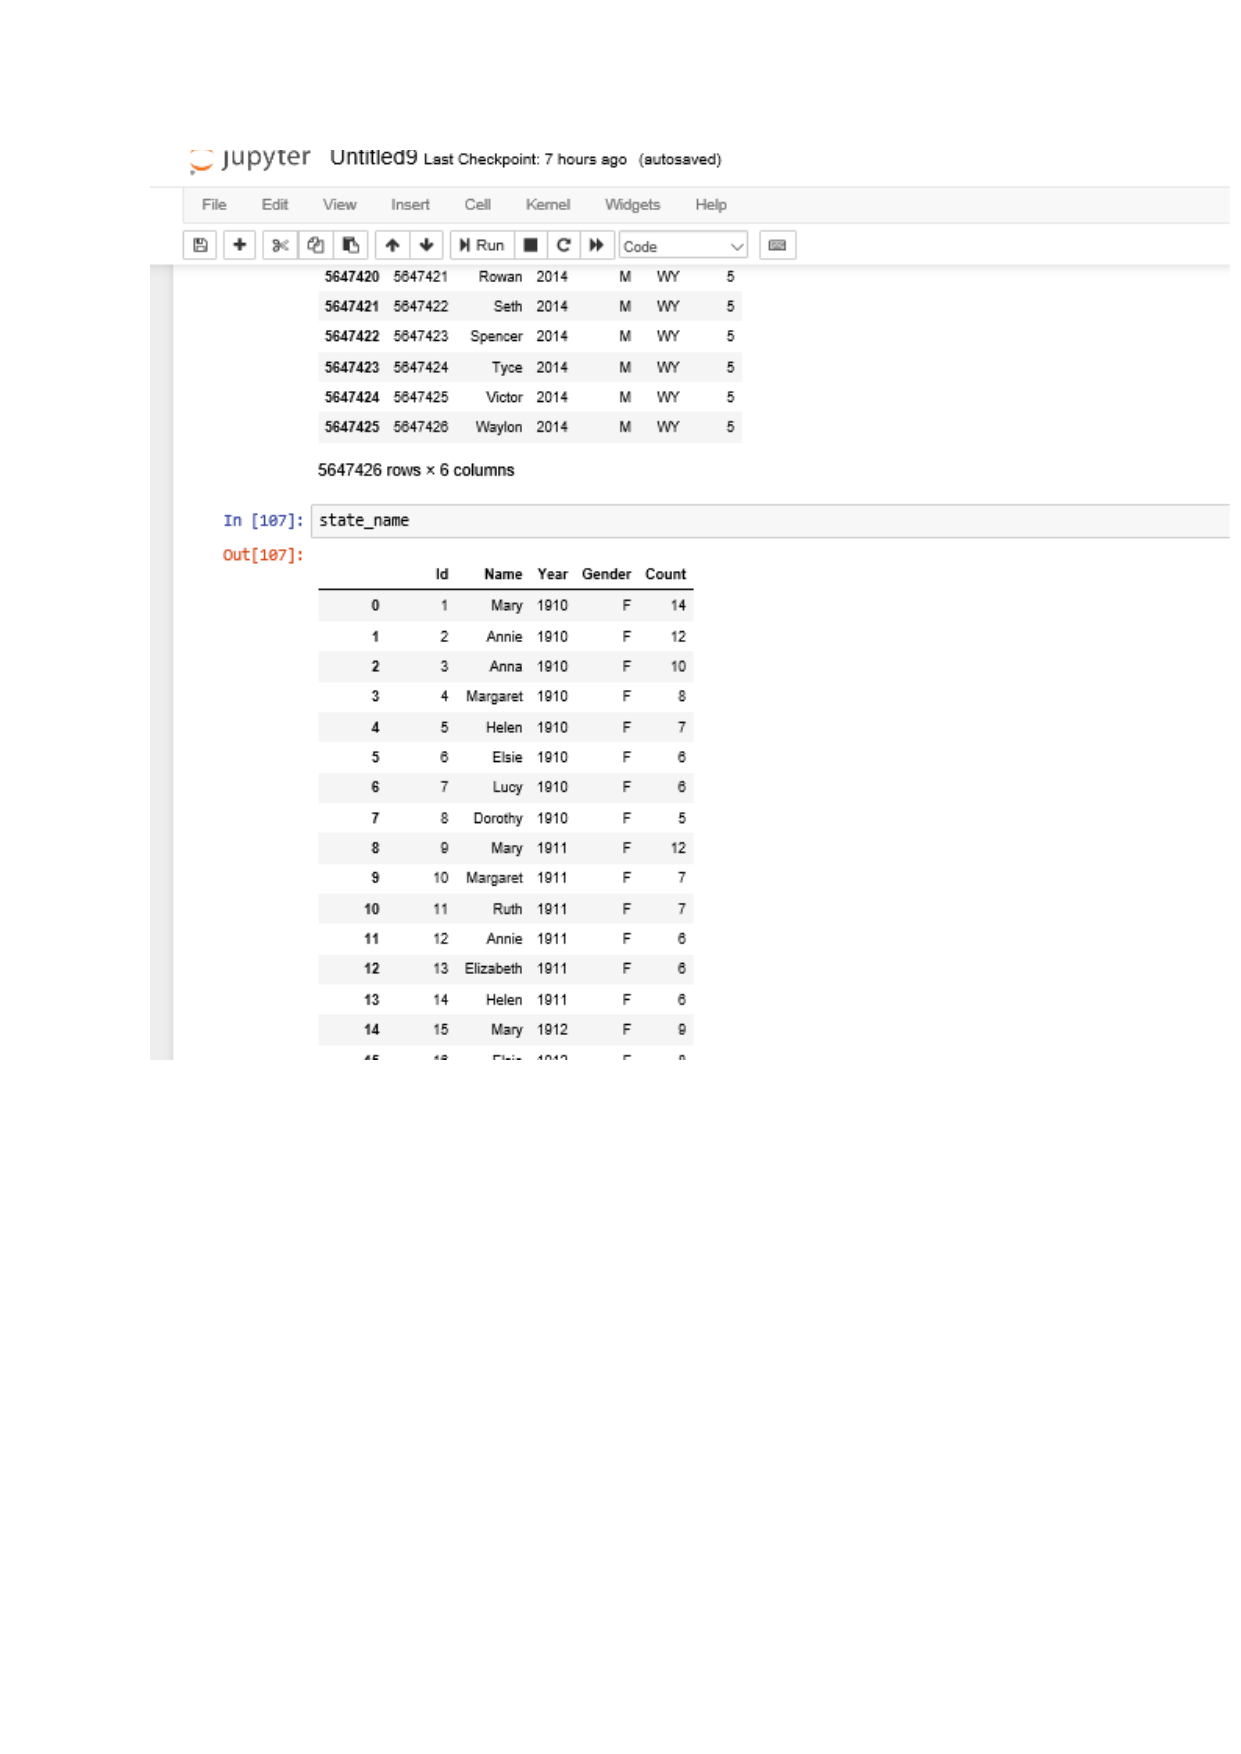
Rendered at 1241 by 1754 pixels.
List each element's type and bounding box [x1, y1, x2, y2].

picture [150, 150, 1230, 1060]
